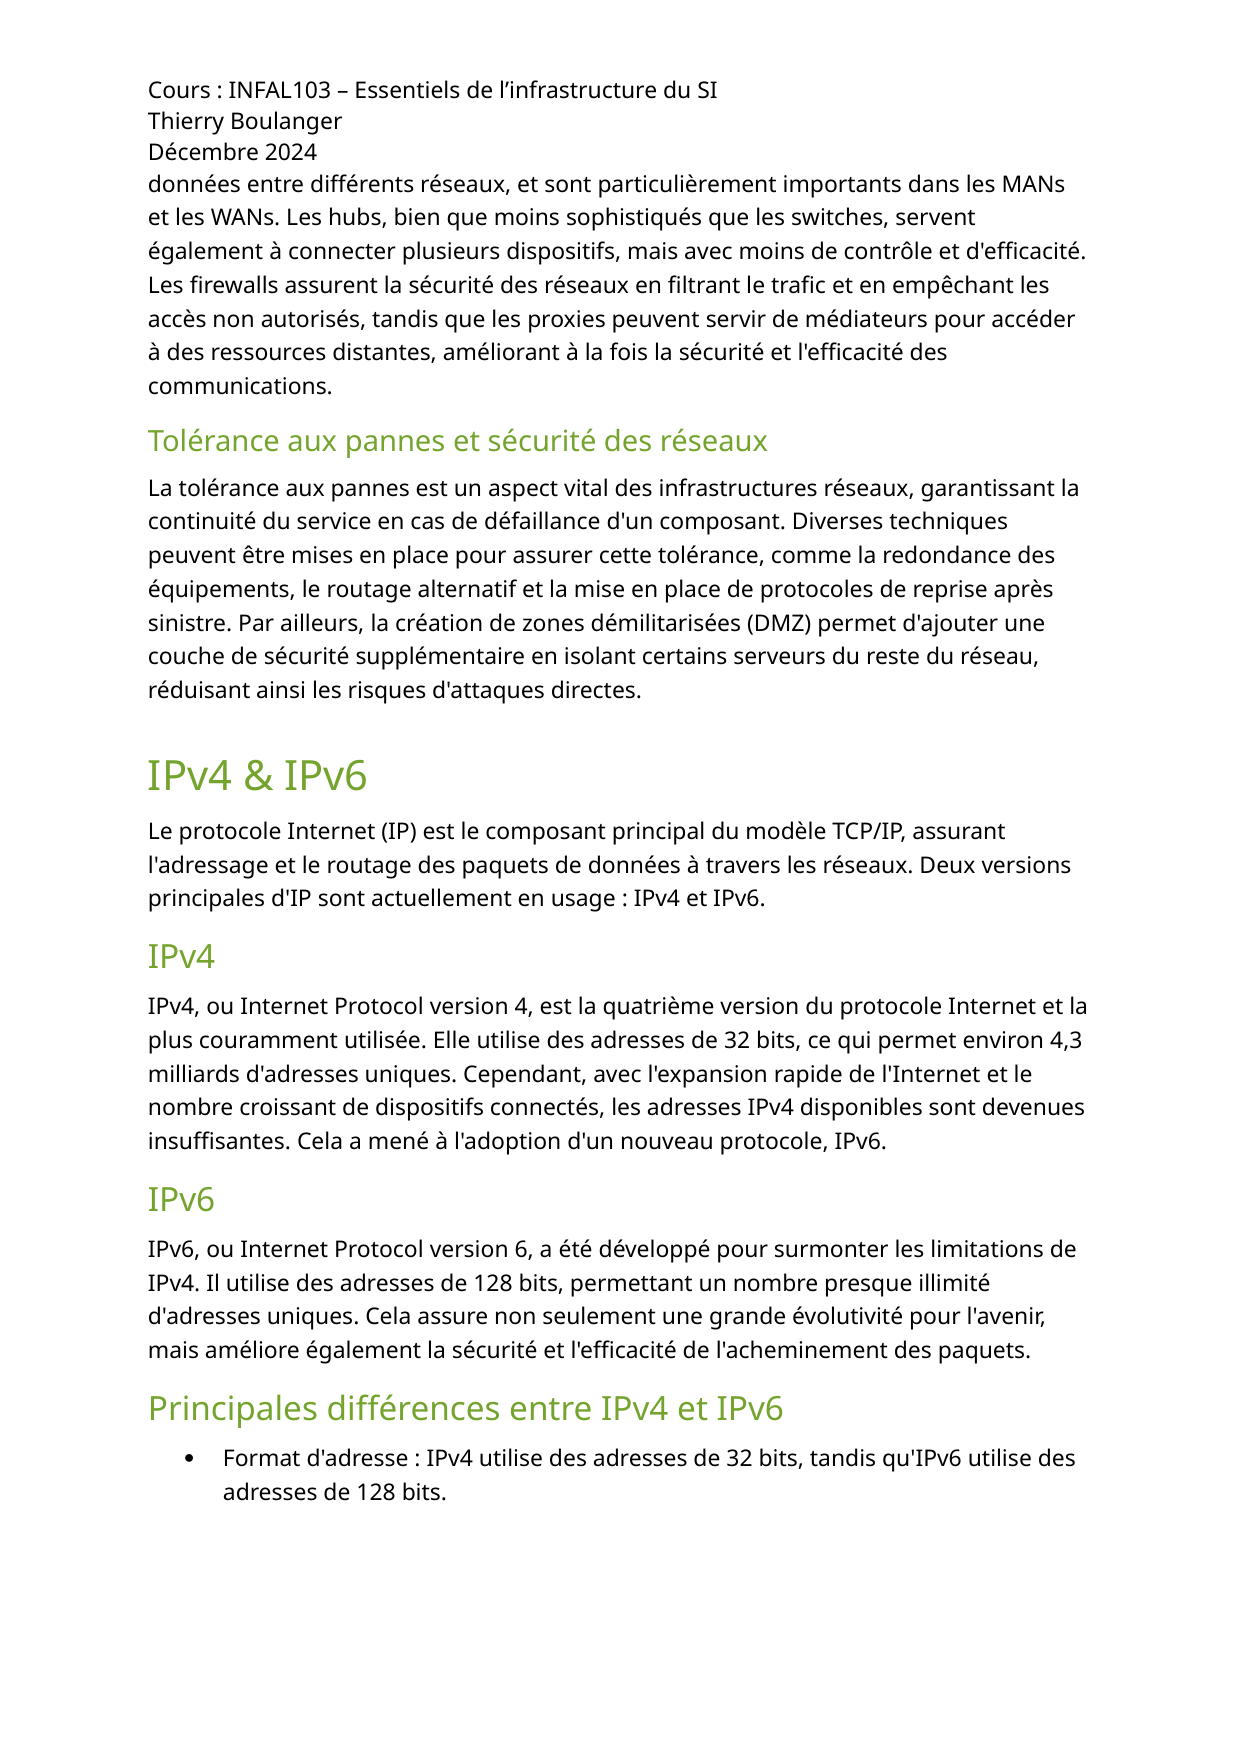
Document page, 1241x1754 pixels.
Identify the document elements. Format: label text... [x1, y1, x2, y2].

list Format d'adresse : IPv4 utilise des adresses de 32 bits, tandis qu'IPv6 utilise des adresses de 128 bits. [185, 1442, 1093, 1507]
text La tolérance aux pannes est un aspect vital des infrastructures réseaux, garantissant la continuité du service en cas de défaillance d'un composant. Diverses techniques peuvent être mises en place pour assurer cette tolérance, comme la redondance des équipements, le routage alternatif et la mise en place de protocoles de reprise après sinistre. Par ailleurs, la création de zones démilitarisées (DMZ) permet d'ajouter une couche de sécurité supplémentaire en isolant certains serveurs du reste du réseau, réduisant ainsi les risques d'attaques directes. [148, 472, 1093, 705]
subtitle IPv4 [148, 933, 1093, 978]
text Le protocole Internet (IP) est le composant principal du modèle TCP/IP, assurant l'adressage et le routage des paquets de données à travers les réseaux. Deux versions principales d'IP sont actuellement en usage : IPv4 et IPv6. [148, 815, 1093, 914]
subtitle Tolérance aux pannes et sécurité des réseaux [148, 420, 1093, 460]
subtitle Principales différences entre IPv4 et IPv6 [148, 1384, 1093, 1430]
subtitle IPv4 & IPv6 [148, 745, 1093, 802]
text IPv4, ou Internet Protocol version 4, est la quatrième version du protocole Internet et la plus couramment utilisée. Elle utilise des adresses de 32 bits, ce qui permet environ 4,3 milliards d'adresses uniques. Cependant, avec l'expansion rapide de l'Internet et le nombre croissant de dispositifs connectés, les adresses IPv4 disponibles sont devenues insuffisantes. Cela a mené à l'adoption d'un nouveau protocole, IPv6. [148, 990, 1093, 1156]
subtitle IPv6 [148, 1176, 1093, 1221]
text IPv6, ou Internet Protocol version 6, a été développé pour surmonter les limitations de IPv4. Il utilise des adresses de 128 bits, permettant un nombre presque illimité d'adresses uniques. Cela assure non seulement une grande évolutivité pour l'avenir, mais améliore également la sécurité et l'efficacité de l'acheminement des paquets. [148, 1233, 1093, 1365]
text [148, 167, 1093, 401]
